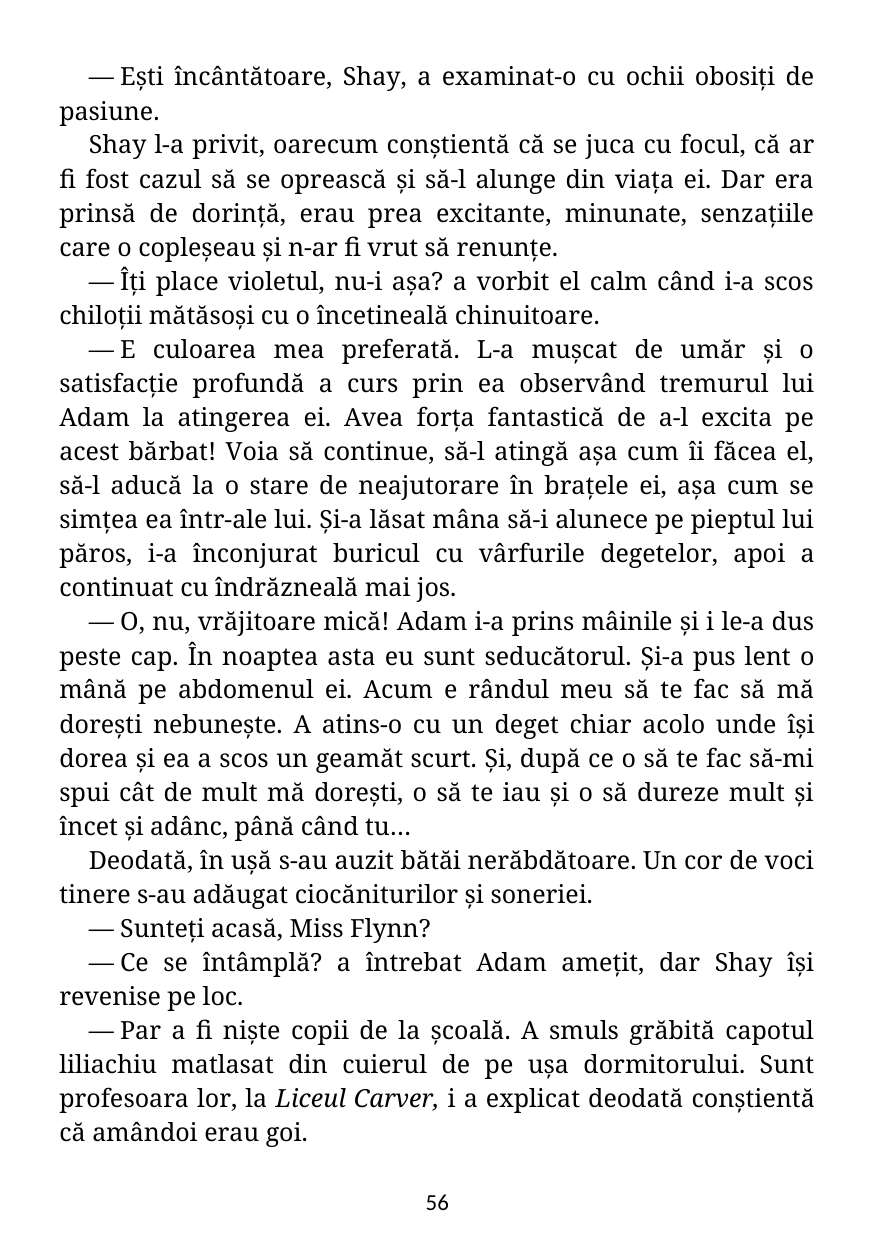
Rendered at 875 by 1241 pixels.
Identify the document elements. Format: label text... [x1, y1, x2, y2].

text — Ce se întâmplă? a întrebat Adam ameţit, dar Shay îşi revenise pe loc. [59, 945, 815, 1013]
text — Sunteţi acasă, Miss Flynn? [59, 911, 815, 945]
text Shay l-a privit, oarecum conştientă că se juca cu focul, că ar fi fost cazul să se oprească şi să-l alunge din viaţa ei. Dar era prinsă de dorinţă, erau prea excitante, minunate, senzaţiile care o copleşeau şi n-ar fi vrut să renunţe. [59, 127, 815, 263]
text — O, nu, vrăjitoare mică! Adam i-a prins mâinile şi i le-a dus peste cap. În noaptea asta eu sunt seducătorul. Şi-a pus lent o mână pe abdomenul ei. Acum e rândul meu să te fac să mă doreşti nebuneşte. A atins-o cu un deget chiar acolo unde îşi dorea şi ea a scos un geamăt scurt. Şi, după ce o să te fac să-mi spui cât de mult mă doreşti, o să te iau şi o să dureze mult şi încet şi adânc, până când tu… [59, 604, 815, 842]
text — Par a fi nişte copii de la şcoală. A smuls grăbită capotul liliachiu matlasat din cuierul de pe uşa dormitorului. Sunt profesoara lor, la Liceul Carver, i a explicat deodată conştientă că amândoi erau goi. [59, 1013, 815, 1149]
text Deodată, în uşă s-au auzit bătăi nerăbdătoare. Un cor de voci tinere s-au adăugat ciocăniturilor şi soneriei. [59, 842, 815, 911]
text — Eşti încântătoare, Shay, a examinat-o cu ochii obosiţi de pasiune. [59, 59, 815, 127]
text — Îţi place violetul, nu-i aşa? a vorbit el calm când i-a scos chiloţii mătăsoşi cu o încetineală chinuitoare. [59, 263, 815, 332]
text — E culoarea mea preferată. L-a muşcat de umăr şi o satisfacţie profundă a curs prin ea observând tremurul lui Adam la atingerea ei. Avea forţa fantastică de a-l excita pe acest bărbat! Voia să continue, să-l atingă aşa cum îi făcea el, să-l aducă la o stare de neajutorare în braţele ei, aşa cum se simţea ea într-ale lui. Şi-a lăsat mâna să-i alunece pe pieptul lui păros, i-a înconjurat buricul cu vârfurile degetelor, apoi a continuat cu îndrăzneală mai jos. [59, 332, 815, 604]
